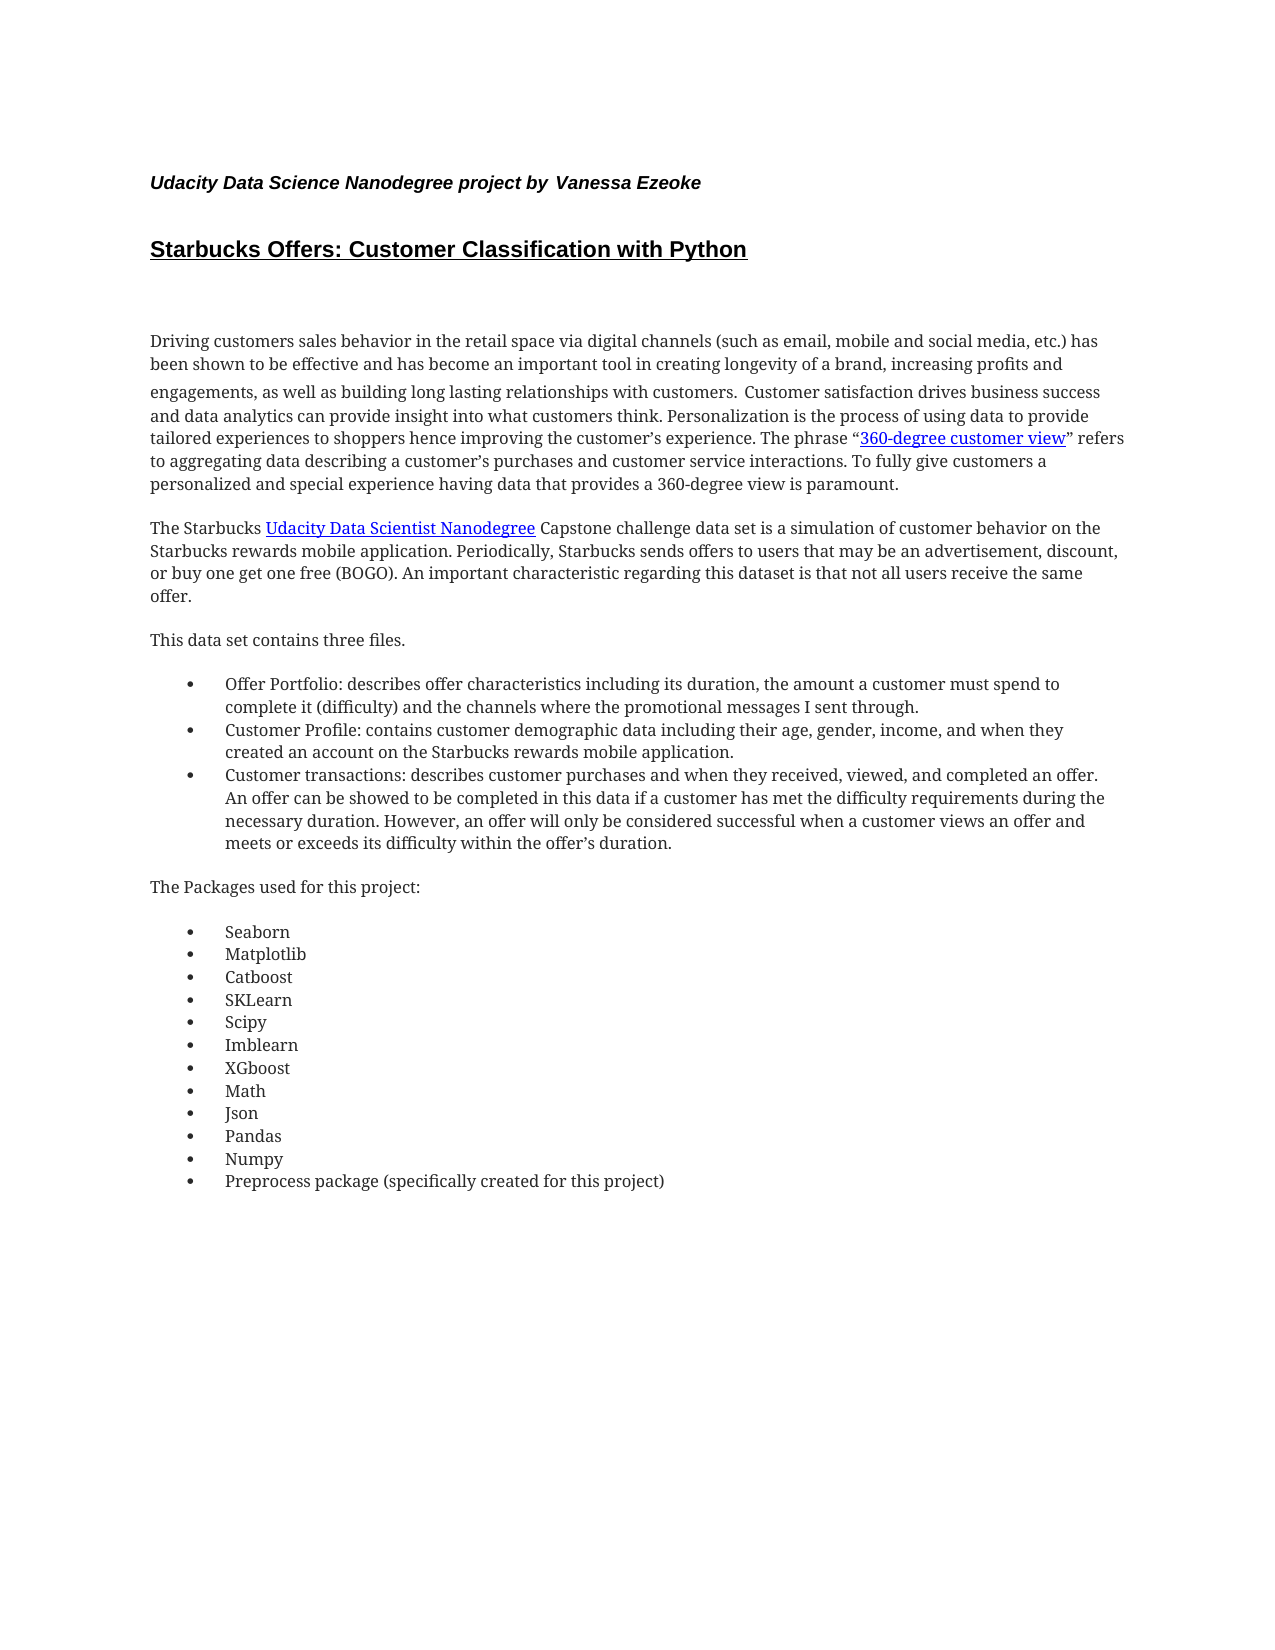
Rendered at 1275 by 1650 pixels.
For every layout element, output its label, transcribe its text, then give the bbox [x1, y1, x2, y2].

list Numpy [187, 1147, 1125, 1170]
list Preprocess package (specifically created for this project) [187, 1170, 1125, 1193]
list SKLearn [187, 988, 1125, 1011]
list Customer transactions: describes customer purchases and when they received, viewed, and completed an offer. An offer can be showed to be completed in this data if a customer has met the difficulty requirements during the necessary duration. However, an offer will only be considered successful when a customer views an offer and meets or exceeds its difficulty within the offer’s duration. [187, 764, 1125, 855]
text This data set contains three files. [150, 629, 1125, 652]
list Catboost [187, 966, 1125, 988]
text The Packages used for this project: [150, 876, 1125, 899]
text Starbucks Offers: Customer Classification with Python [150, 236, 1125, 262]
list Seaborn [187, 920, 1125, 943]
text The Starbucks Udacity Data Scientist Nanodegree Capstone challenge data set is a simulation of customer behavior on the Starbucks rewards mobile application. Periodically, Starbucks sends offers to users that may be an advertisement, discount, or buy one get one free (BOGO). An important characteristic regarding this dataset is that not all users receive the same offer. [150, 517, 1125, 607]
list Imblearn [187, 1034, 1125, 1057]
list Json [187, 1102, 1125, 1125]
list Pandas [187, 1125, 1125, 1147]
list Customer Profile: contains customer demographic data including their age, gender, income, and when they created an account on the Starbucks rewards mobile application. [187, 718, 1125, 764]
text Udacity Data Science Nanodegree project by Vanessa Ezeoke [150, 171, 1125, 193]
text Driving customers sales behavior in the retail space via digital channels (such as email, mobile and social media, etc.) has been shown to be effective and has become an important tool in creating longevity of a brand, increasing profits and engagements, as well as building long lasting relationships with customers. Customer satisfaction drives business success and data analytics can provide insight into what customers think. Personalization is the process of using data to provide tailored experiences to shoppers hence improving the customer’s experience. The phrase “360-degree customer view” refers to aggregating data describing a customer’s purchases and customer service interactions. To fully give customers a personalized and special experience having data that provides a 360-degree view is paramount. [150, 330, 1125, 495]
list Math [187, 1079, 1125, 1102]
list XGboost [187, 1057, 1125, 1079]
list Scipy [187, 1011, 1125, 1034]
list Matplotlib [187, 943, 1125, 966]
list Offer Portfolio: describes offer characteristics including its duration, the amount a customer must spend to complete it (difficulty) and the channels where the promotional messages I sent through. [187, 673, 1125, 718]
